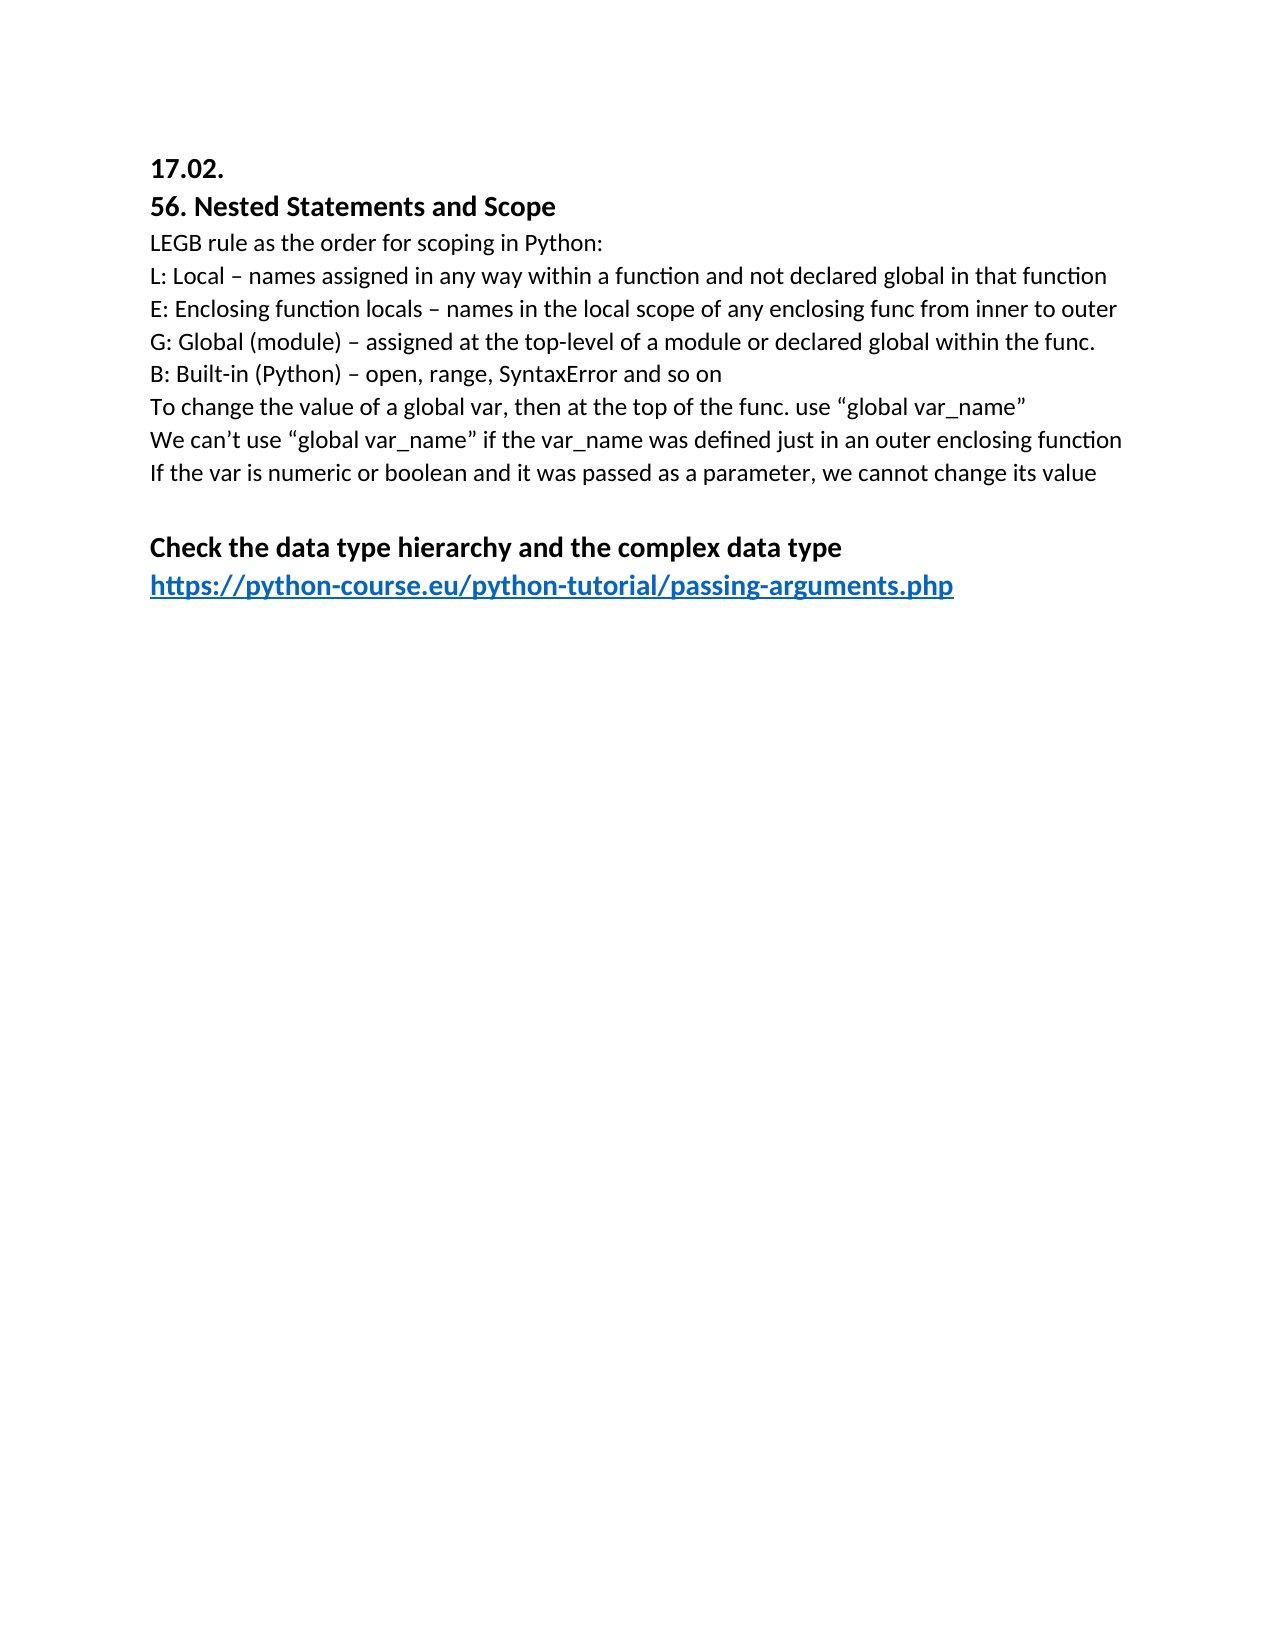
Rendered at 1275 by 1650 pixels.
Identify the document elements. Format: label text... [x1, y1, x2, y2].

text G: Global (module) – assigned at the top-level of a module or declared global within the func. [150, 326, 1125, 356]
text https://python-course.eu/python-tutorial/passing-arguments.php [150, 567, 1125, 603]
text If the var is numeric or boolean and it was passed as a parameter, we cannot change its value [150, 457, 1125, 488]
text 17.02. [150, 150, 1125, 186]
text L: Local – names assigned in any way within a function and not declared global in that function [150, 260, 1125, 290]
text B: Built-in (Python) – open, range, SyntaxError and so on [150, 358, 1125, 389]
text We can’t use “global var_name” if the var_name was defined just in an outer enclosing function [150, 424, 1125, 455]
text E: Enclosing function locals – names in the local scope of any enclosing func from inner to outer [150, 293, 1125, 323]
text To change the value of a global var, then at the top of the func. use “global var_name” [150, 391, 1125, 422]
text LEGB rule as the order for scoping in Python: [150, 227, 1125, 257]
text Check the data type hierarchy and the complex data type [150, 529, 1125, 564]
text 56. Nested Statements and Scope [150, 188, 1125, 224]
